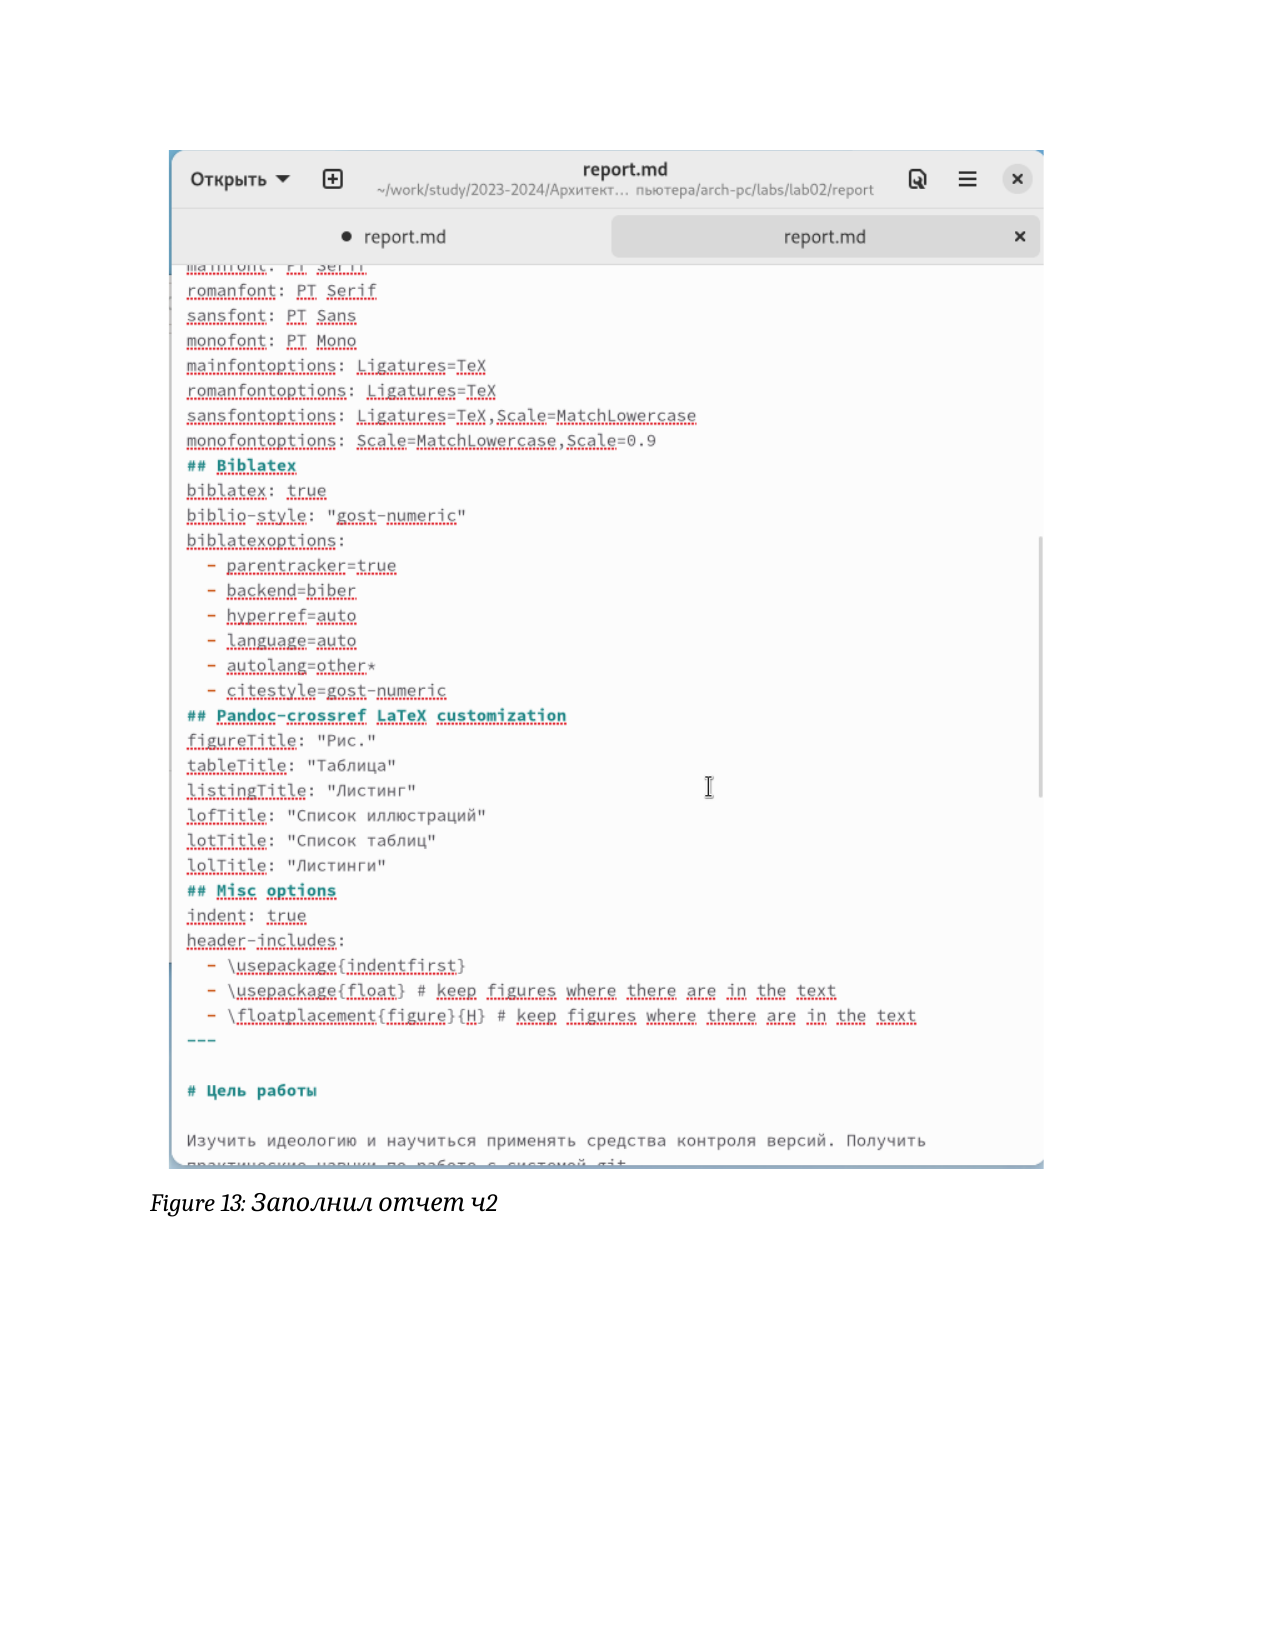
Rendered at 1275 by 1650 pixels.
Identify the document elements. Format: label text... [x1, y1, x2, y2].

picture [168, 150, 1044, 1169]
text Figure 13: Заполнил отчет ч2 [150, 1189, 1125, 1218]
